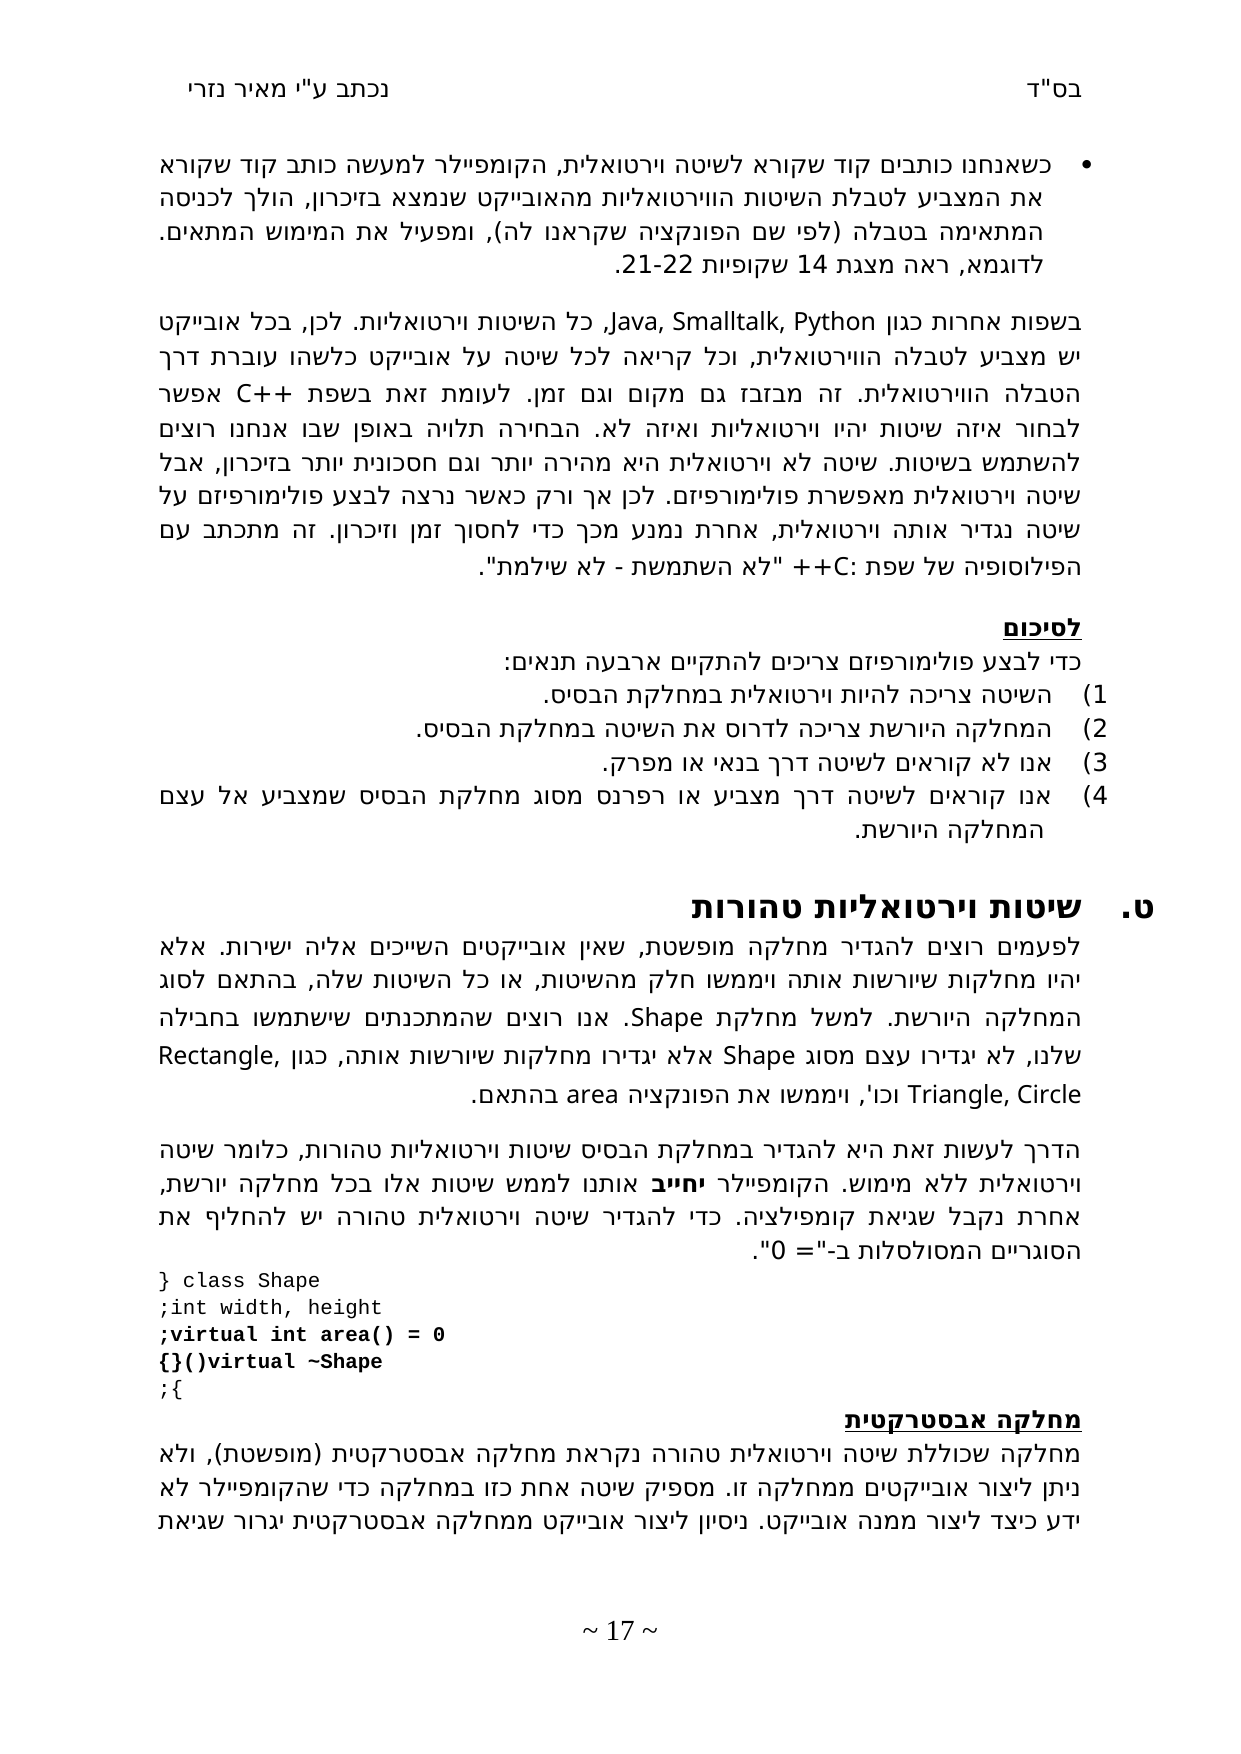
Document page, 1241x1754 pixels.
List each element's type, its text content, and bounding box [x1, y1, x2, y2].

text לפעמים רוצים להגדיר מחלקה מופשטת, שאין אובייקטים השייכים אליה ישירות. אלא יהיו מחלקות שיורשות אותה ויממשו חלק מהשיטות, או כל השיטות שלה, בהתאם לסוג המחלקה היורשת. למשל מחלקת Shape. אנו רוצים שהמתכנתים שישתמשו בחבילה שלנו, לא יגדירו עצם מסוג Shape אלא יגדירו מחלקות שיורשות אותה, כגון Rectangle, Triangle, Circle וכו', ויממשו את הפונקציה area בהתאם. [158, 932, 1082, 1111]
text הדרך לעשות זאת היא להגדיר במחלקת הבסיס שיטות וירטואליות טהורות, כלומר שיטה וירטואלית ללא מימוש. הקומפיילר יחייב אותנו לממש שיטות אלו בכל מחלקה יורשת, אחרת נקבל שגיאת קומפילציה. כדי להגדיר שיטה וירטואלית טהורה יש להחליף את הסוגריים המסולסלות ב-"= 0". [158, 1136, 1082, 1265]
text int width, height; [158, 1297, 1082, 1321]
text בשפות אחרות כגון Java, Smalltalk, Python, כל השיטות וירטואליות. לכן, בכל אובייקט יש מצביע לטבלה הווירטואלית, וכל קריאה לכל שיטה על אובייקט כלשהו עוברת דרך הטבלה הווירטואלית. זה מבזבז גם מקום וגם זמן. לעומת זאת בשפת ++C אפשר לבחור איזה שיטות יהיו וירטואליות ואיזה לא. הבחירה תלויה באופן שבו אנחנו רוצים להשתמש בשיטות. שיטה לא וירטואלית היא מהירה יותר וגם חסכונית יותר בזיכרון, אבל שיטה וירטואלית מאפשרת פולימורפיזם. לכן אך ורק כאשר נרצה לבצע פולימורפיזם על שיטה נגדיר אותה וירטואלית, אחרת נמנע מכך כדי לחסוך זמן וזיכרון. זה מתכתב עם הפילוסופיה של שפת :C++ "לא השתמשת - לא שילמת". [158, 304, 1082, 582]
subtitle מחלקה אבסטרקטית [158, 1406, 1082, 1435]
text כדי לבצע פולימורפיזם צריכים להתקיים ארבעה תנאים: [158, 647, 1082, 676]
list אנו לא קוראים לשיטה דרך בנאי או מפרק. [158, 748, 1082, 777]
list המחלקה היורשת צריכה לדרוס את השיטה במחלקת הבסיס. [158, 714, 1082, 743]
subtitle שיטות וירטואליות טהורות [158, 887, 1119, 926]
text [158, 1439, 1082, 1535]
list כשאנחנו כותבים קוד שקורא לשיטה וירטואלית, הקומפיילר למעשה כותב קוד שקורא את המצביע לטבלת השיטות הווירטואליות מהאובייקט שנמצא בזיכרון, הולך לכניסה המתאימה בטבלה (לפי שם הפונקציה שקראנו לה), ומפעיל את המימוש המתאים. לדוגמא, ראה מצגת 14 שקופיות 21-22. [158, 150, 1082, 280]
text virtual ~Shape(){} [158, 1351, 1082, 1375]
list השיטה צריכה להיות וירטואלית במחלקת הבסיס. [158, 681, 1082, 710]
list אנו קוראים לשיטה דרך מצביע או רפרנס מסוג מחלקת הבסיס שמצביע אל עצם המחלקה היורשת. [158, 781, 1082, 844]
text }; [158, 1378, 1082, 1402]
text class Shape { [158, 1270, 1082, 1293]
subtitle לסיכום [158, 613, 1082, 643]
text virtual int area() = 0; [158, 1324, 1082, 1348]
